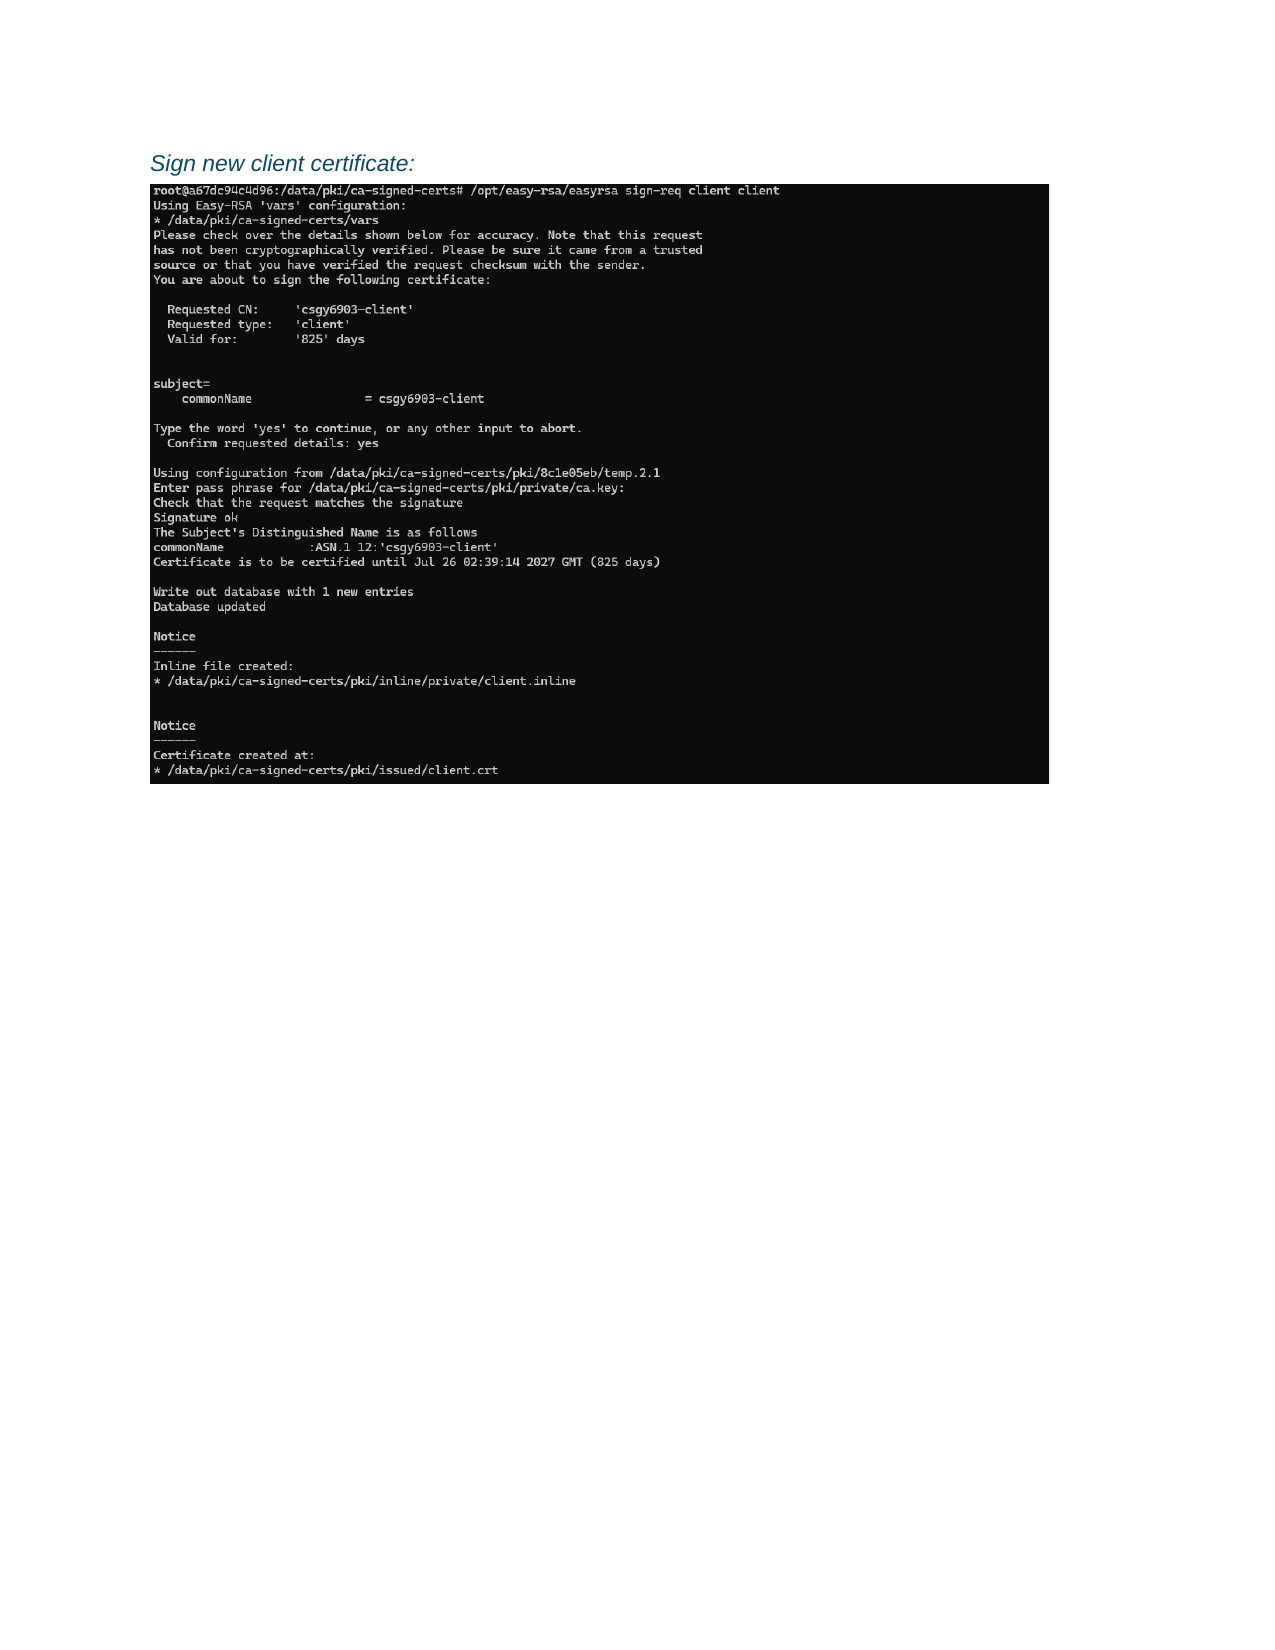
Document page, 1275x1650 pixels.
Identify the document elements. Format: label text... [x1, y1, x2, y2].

subtitle Sign new client certificate: [150, 150, 1125, 176]
